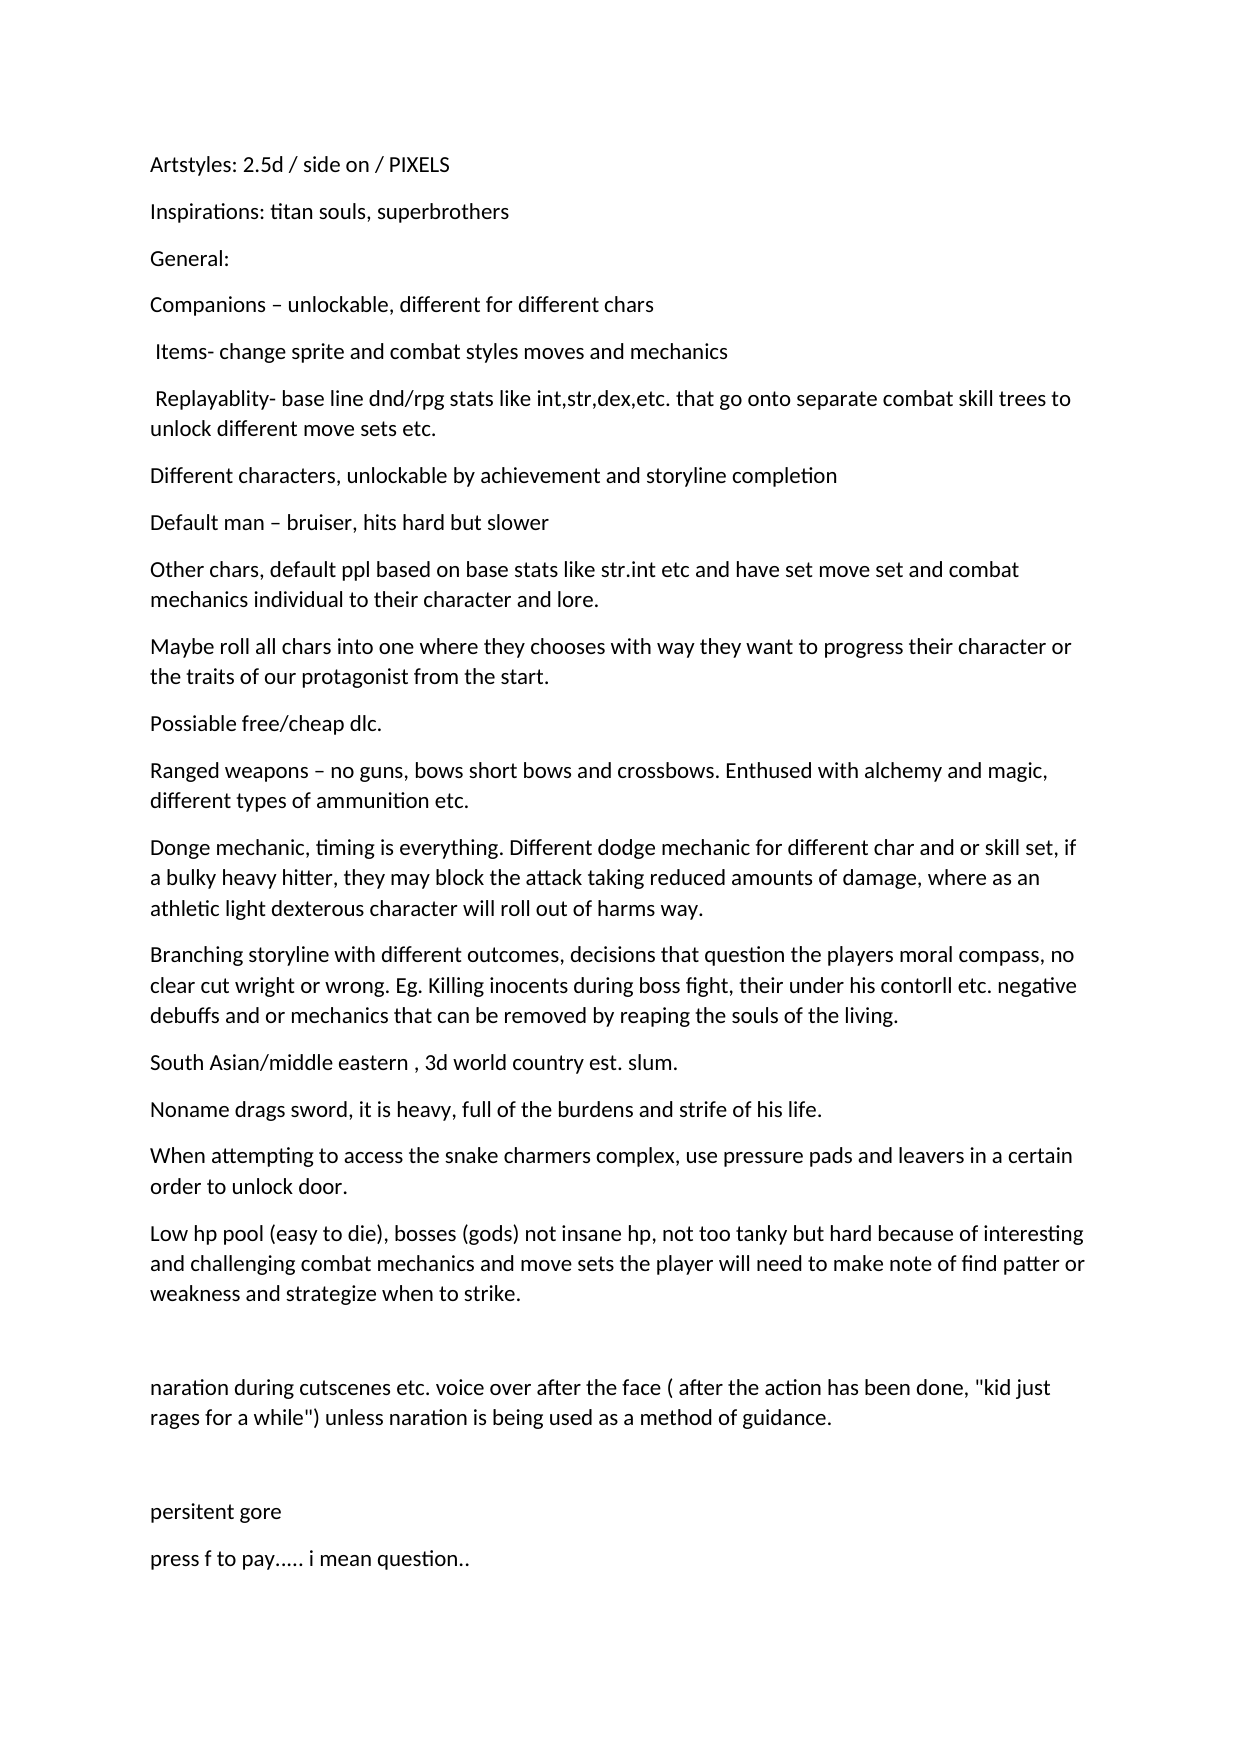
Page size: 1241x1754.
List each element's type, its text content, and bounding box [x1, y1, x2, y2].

text Default man – bruiser, hits hard but slower [150, 508, 1090, 536]
text Different characters, unlockable by achievement and storyline completion [150, 461, 1090, 489]
text persitent gore [150, 1497, 1090, 1525]
text General: [150, 244, 1090, 272]
text Maybe roll all chars into one where they chooses with way they want to progress their character or the traits of our protagonist from the start. [150, 632, 1090, 691]
text Artstyles: 2.5d / side on / PIXELS [150, 150, 1090, 178]
text Noname drags sword, it is heavy, full of the burdens and strife of his life. [150, 1095, 1090, 1123]
text South Asian/middle eastern , 3d world country est. slum. [150, 1048, 1090, 1076]
text Ranged weapons – no guns, bows short bows and crossbows. Enthused with alchemy and magic, different types of ammunition etc. [150, 756, 1090, 814]
text Items- change sprite and combat styles moves and mechanics [150, 337, 1090, 366]
text Other chars, default ppl based on base stats like str.int etc and have set move set and combat mechanics individual to their character and lore. [150, 555, 1090, 613]
text Inspirations: titan souls, superbrothers [150, 197, 1090, 225]
text Low hp pool (easy to die), bosses (gods) not insane hp, not too tanky but hard because of interesting and challenging combat mechanics and move sets the player will need to make note of find patter or weakness and strategize when to strike. [150, 1219, 1090, 1307]
text Possiable free/cheap dlc. [150, 709, 1090, 737]
text Replayablity- base line dnd/rpg stats like int,str,dex,etc. that go onto separate combat skill trees to unlock different move sets etc. [150, 384, 1090, 443]
text When attempting to access the snake charmers complex, use pressure pads and leavers in a certain order to unlock door. [150, 1142, 1090, 1200]
text Branching storyline with different outcomes, decisions that question the players moral compass, no clear cut wright or wrong. Eg. Killing inocents during boss fight, their under his contorll etc. negative debuffs and or mechanics that can be removed by reaping the souls of the living. [150, 941, 1090, 1029]
text Companions – unlockable, different for different chars [150, 291, 1090, 319]
text naration during cutscenes etc. voice over after the face ( after the action has been done, "kid just rages for a while") unless naration is being used as a method of guidance. [150, 1373, 1090, 1431]
text Donge mechanic, timing is everything. Different dodge mechanic for different char and or skill set, if a bulky heavy hitter, they may block the attack taking reduced amounts of damage, where as an athletic light dexterous character will roll out of harms way. [150, 833, 1090, 922]
text press f to pay..... i mean question.. [150, 1544, 1090, 1572]
